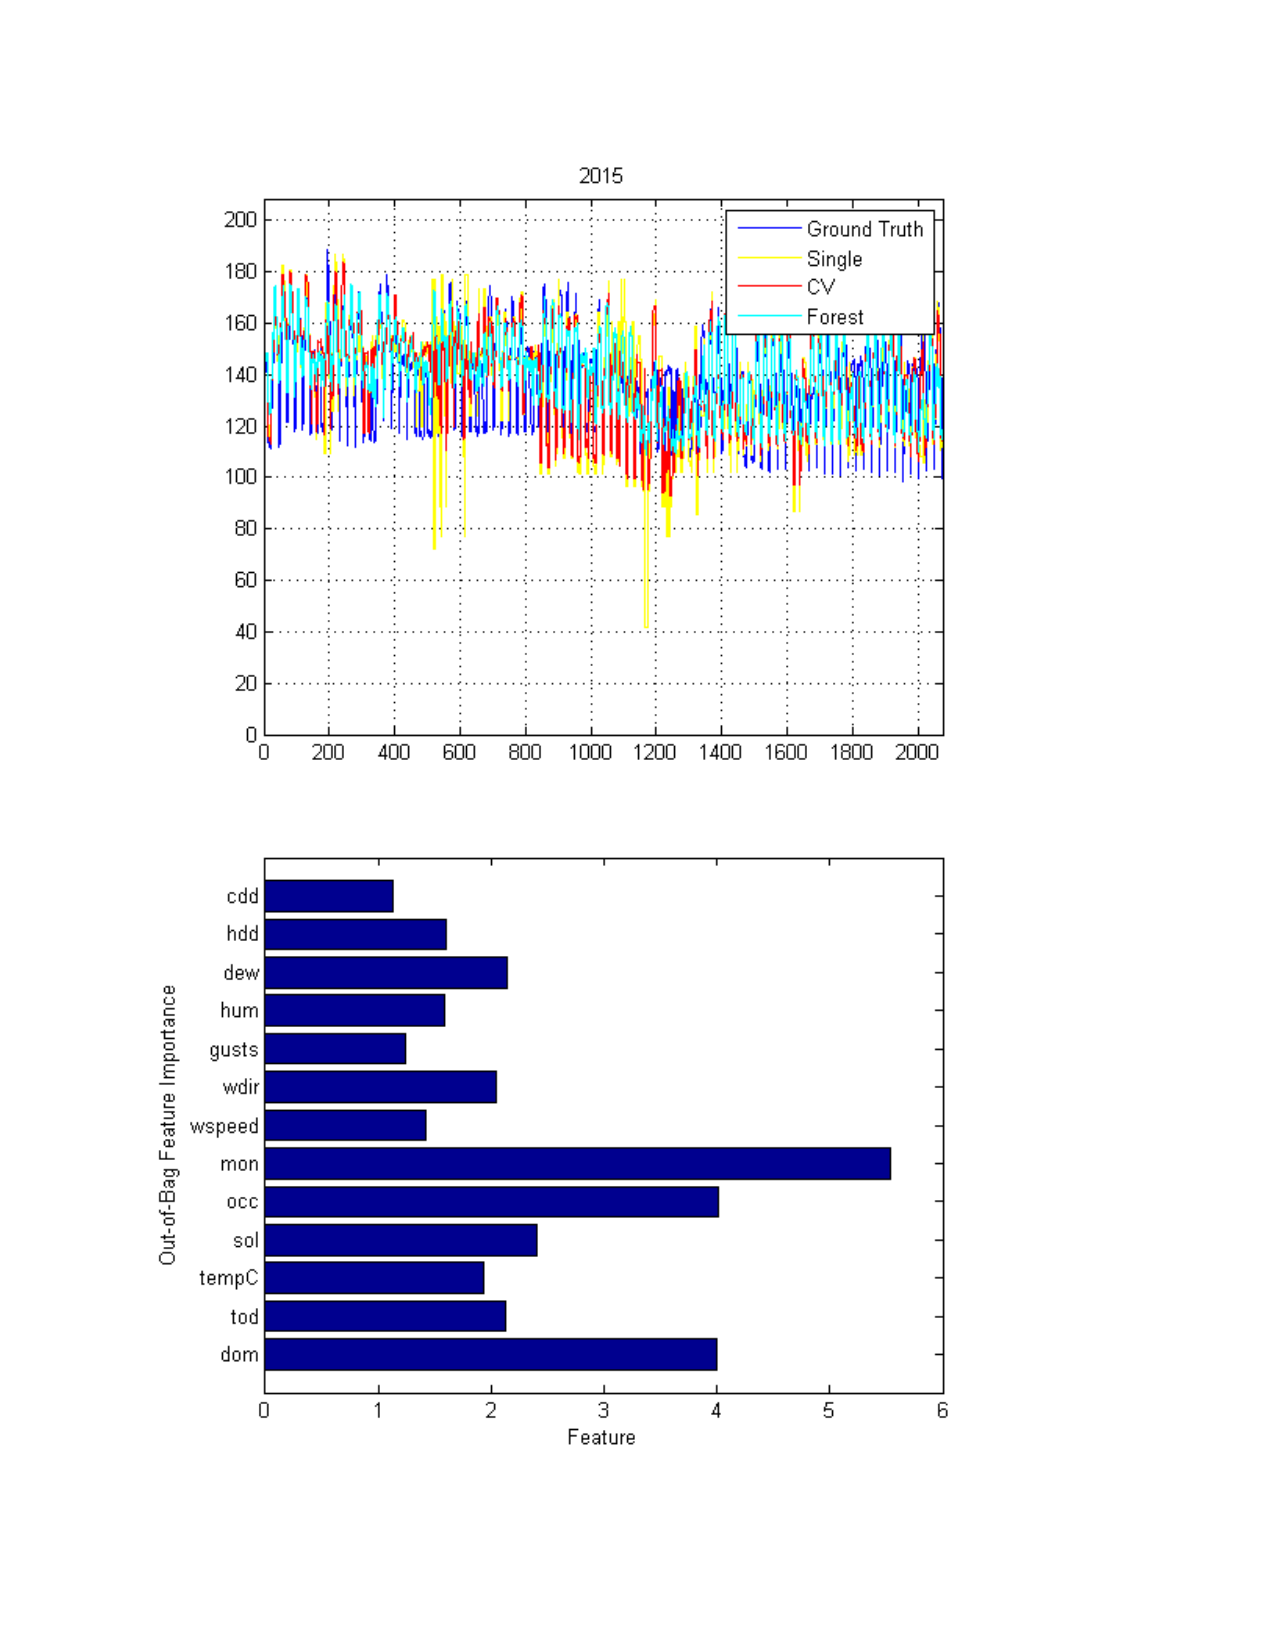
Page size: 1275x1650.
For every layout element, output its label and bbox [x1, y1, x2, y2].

picture [150, 808, 1025, 1465]
picture [150, 150, 1025, 807]
